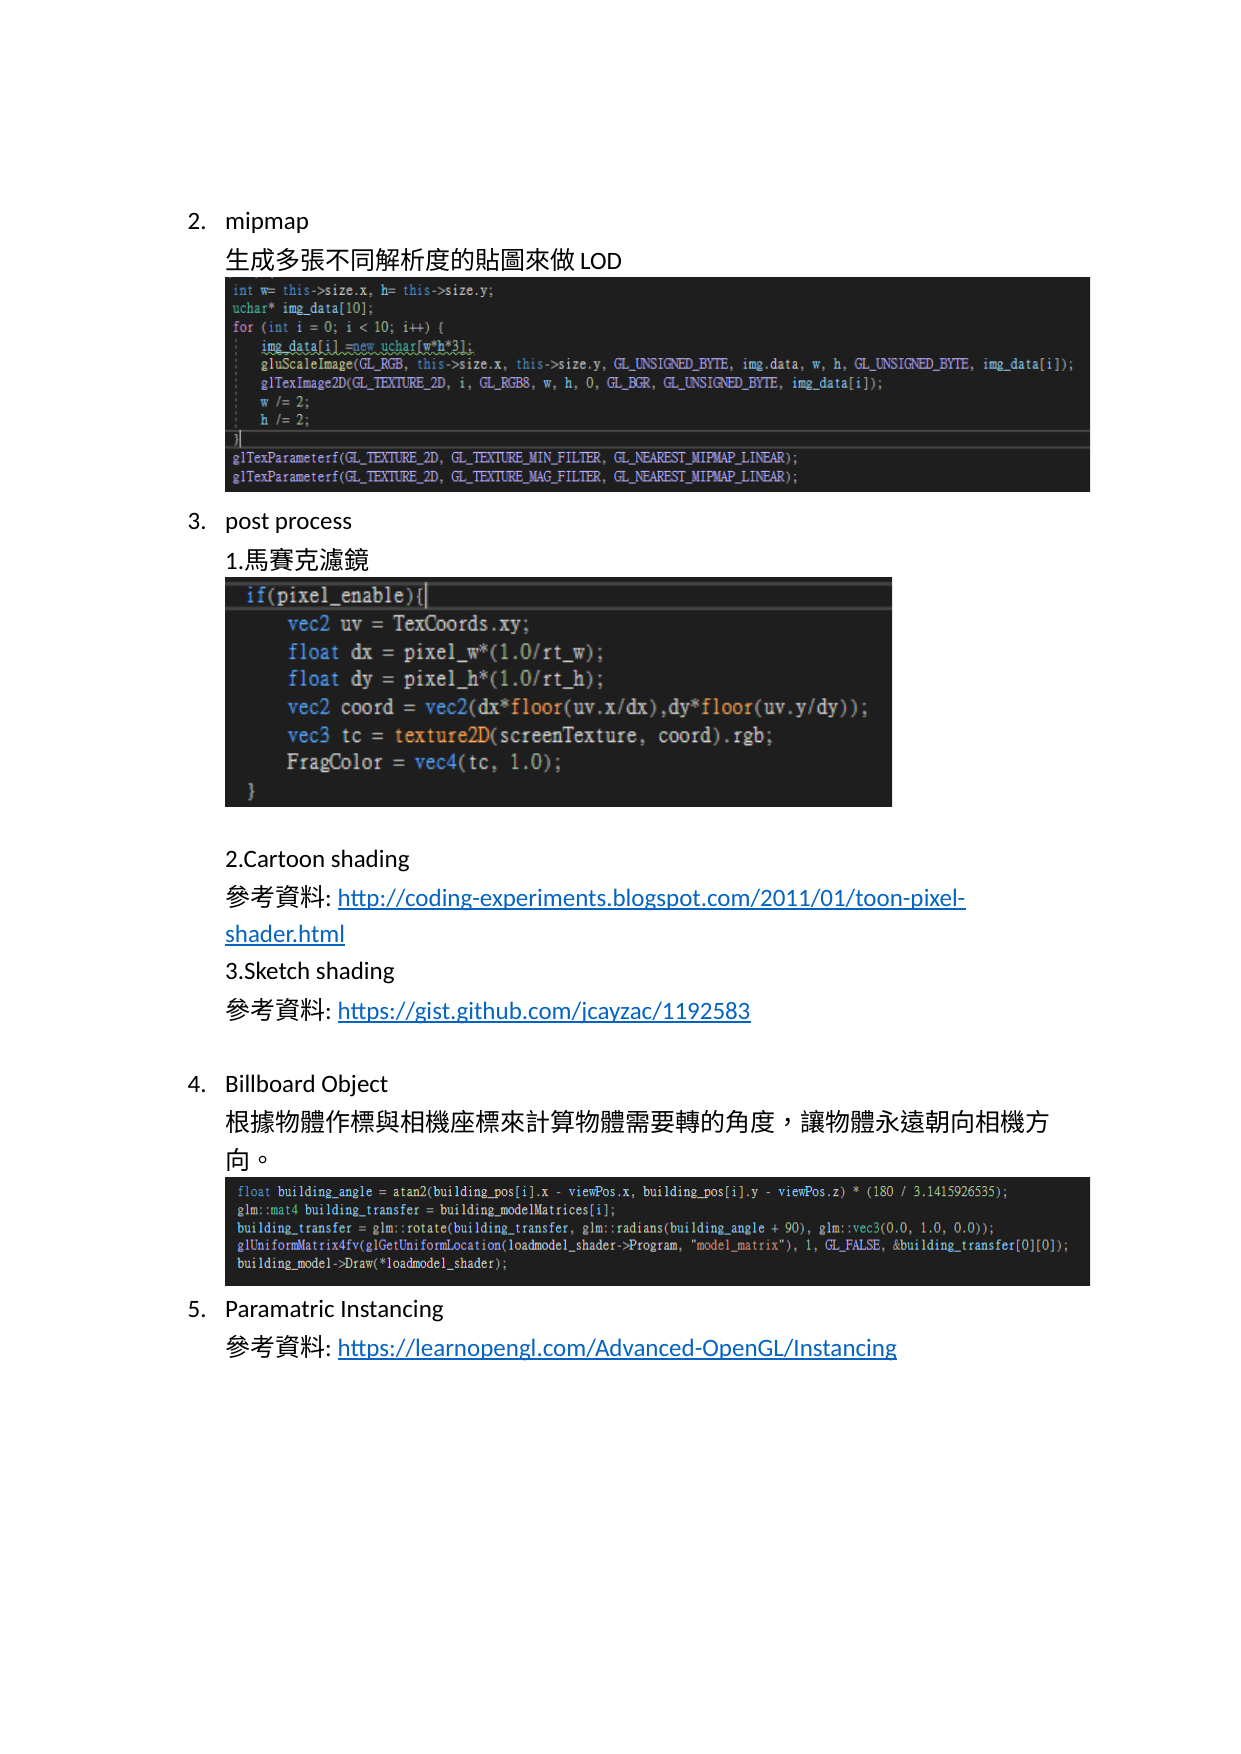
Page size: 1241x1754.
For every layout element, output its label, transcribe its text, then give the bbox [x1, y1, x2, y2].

list 根據物體作標與相機座標來計算物體需要轉的角度，讓物體永遠朝向相機方向。 [225, 1102, 1053, 1177]
list mipmap [187, 202, 1053, 239]
list 參考資料: https://gist.github.com/jcayzac/1192583 [225, 989, 1053, 1027]
list post process [187, 502, 1053, 539]
picture [225, 277, 1091, 492]
list 參考資料: https://learnopengl.com/Advanced-OpenGL/Instancing [225, 1327, 1053, 1364]
list 2.Cartoon shading [225, 839, 1053, 877]
list 生成多張不同解析度的貼圖來做LOD [225, 239, 1053, 277]
list Paramatric Instancing [187, 1289, 1053, 1327]
picture [225, 1177, 1091, 1286]
list Billboard Object [187, 1064, 1053, 1102]
picture [225, 577, 893, 807]
list 3.Sketch shading [225, 952, 1053, 989]
list 1.馬賽克濾鏡 [225, 539, 1053, 577]
list 參考資料: http://coding-experiments.blogspot.com/2011/01/toon-pixel-shader.html [225, 877, 1053, 952]
